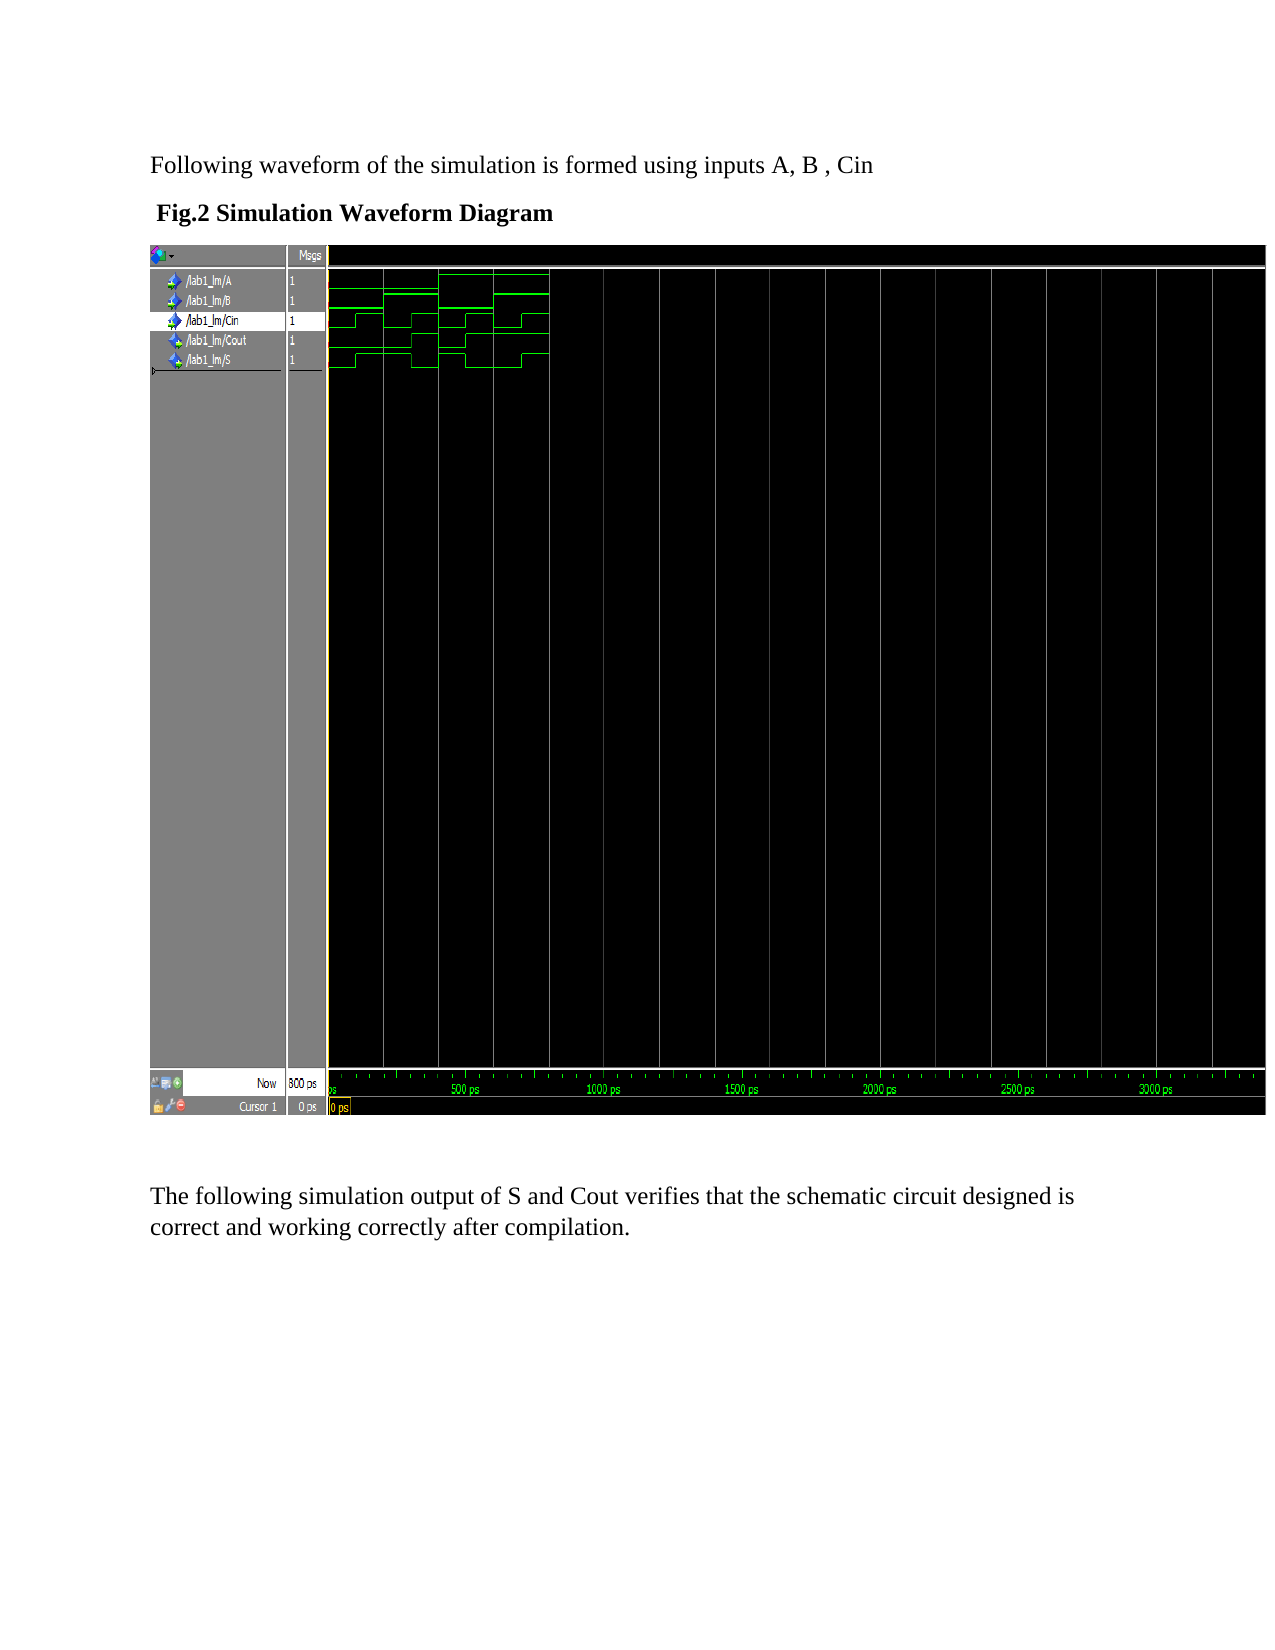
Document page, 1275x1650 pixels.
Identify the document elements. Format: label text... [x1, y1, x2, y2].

text Following waveform of the simulation is formed using inputs A, B , Cin [150, 150, 1125, 179]
text Fig.2 Simulation Waveform Diagram [150, 198, 1125, 226]
picture [150, 245, 1267, 1115]
text The following simulation output of S and Cout verifies that the schematic circuit designed is correct and working correctly after compilation. [150, 1181, 1125, 1241]
